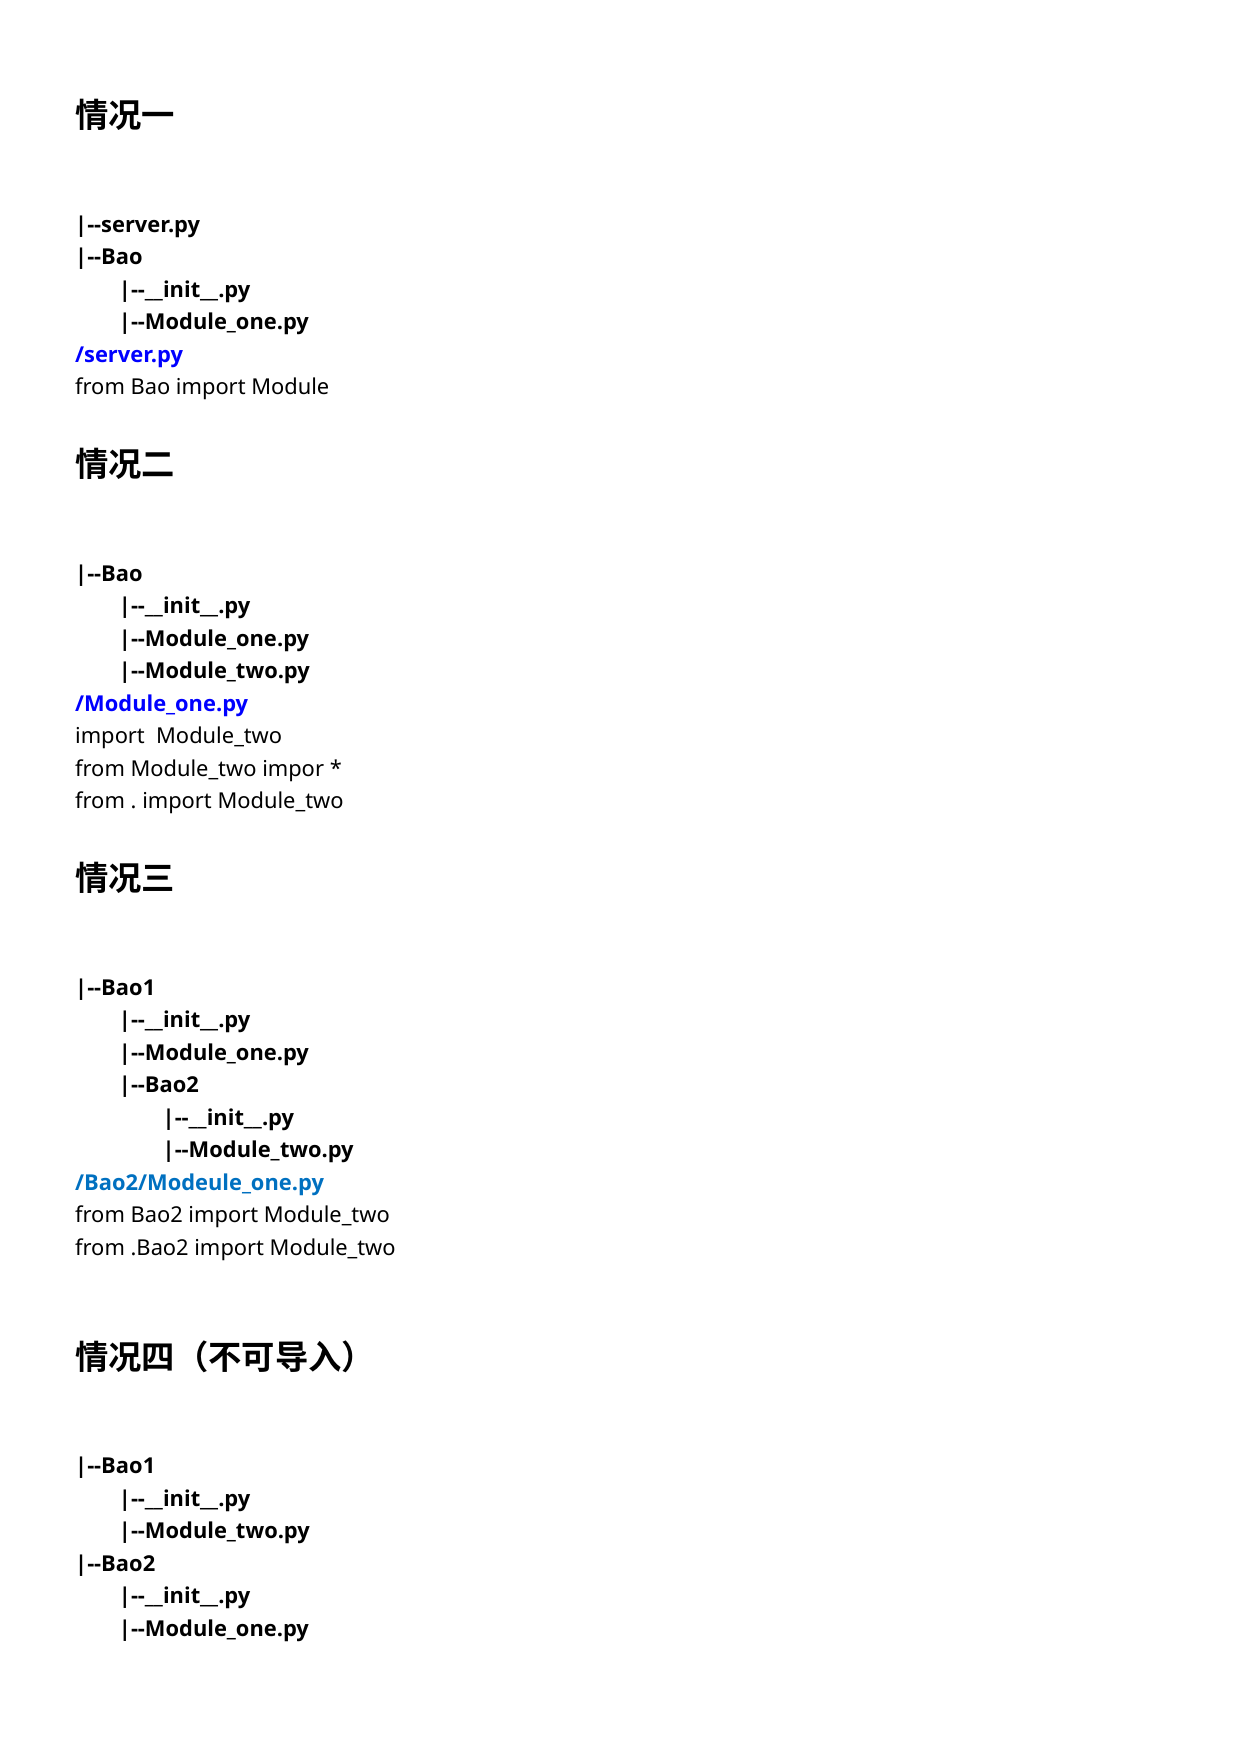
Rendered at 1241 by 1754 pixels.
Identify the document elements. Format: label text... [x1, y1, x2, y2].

text from Bao2 import Module_two [75, 1198, 1165, 1230]
text |--Bao [75, 240, 1165, 272]
text |--__init__.py [75, 1482, 1165, 1514]
text |--Module_two.py [75, 654, 1165, 686]
text |--Bao2 [75, 1068, 1165, 1100]
subtitle 情况四（不可导入） [75, 1322, 1165, 1387]
text |--Bao2 [75, 1547, 1165, 1579]
subtitle 情况一 [75, 81, 1165, 146]
text import Module_two [75, 719, 1165, 751]
text |--Bao [75, 556, 1165, 589]
text |--Module_two.py [75, 1514, 1165, 1547]
text |--Module_one.py [75, 305, 1165, 337]
text from .Bao2 import Module_two [75, 1230, 1165, 1263]
text |--Module_one.py [75, 1035, 1165, 1068]
text /Module_one.py [75, 686, 1165, 719]
text |--Module_one.py [75, 621, 1165, 654]
text |--Bao1 [75, 1449, 1165, 1482]
text /Bao2/Modeule_one.py [75, 1165, 1165, 1198]
text from Bao import Module [75, 370, 1165, 402]
text |--Module_one.py [75, 1612, 1165, 1644]
text |--__init__.py [119, 1100, 1165, 1133]
text |--__init__.py [75, 272, 1165, 305]
subtitle 情况二 [75, 429, 1165, 494]
text |--server.py [75, 207, 1165, 240]
text |--Module_two.py [119, 1133, 1165, 1165]
text |--__init__.py [75, 1579, 1165, 1612]
text |--Bao1 [75, 970, 1165, 1003]
subtitle 情况三 [75, 843, 1165, 908]
text from Module_two impor * [75, 751, 1165, 784]
text from . import Module_two [75, 784, 1165, 816]
text |--__init__.py [75, 589, 1165, 621]
text /server.py [75, 337, 1165, 370]
text |--__init__.py [75, 1003, 1165, 1035]
